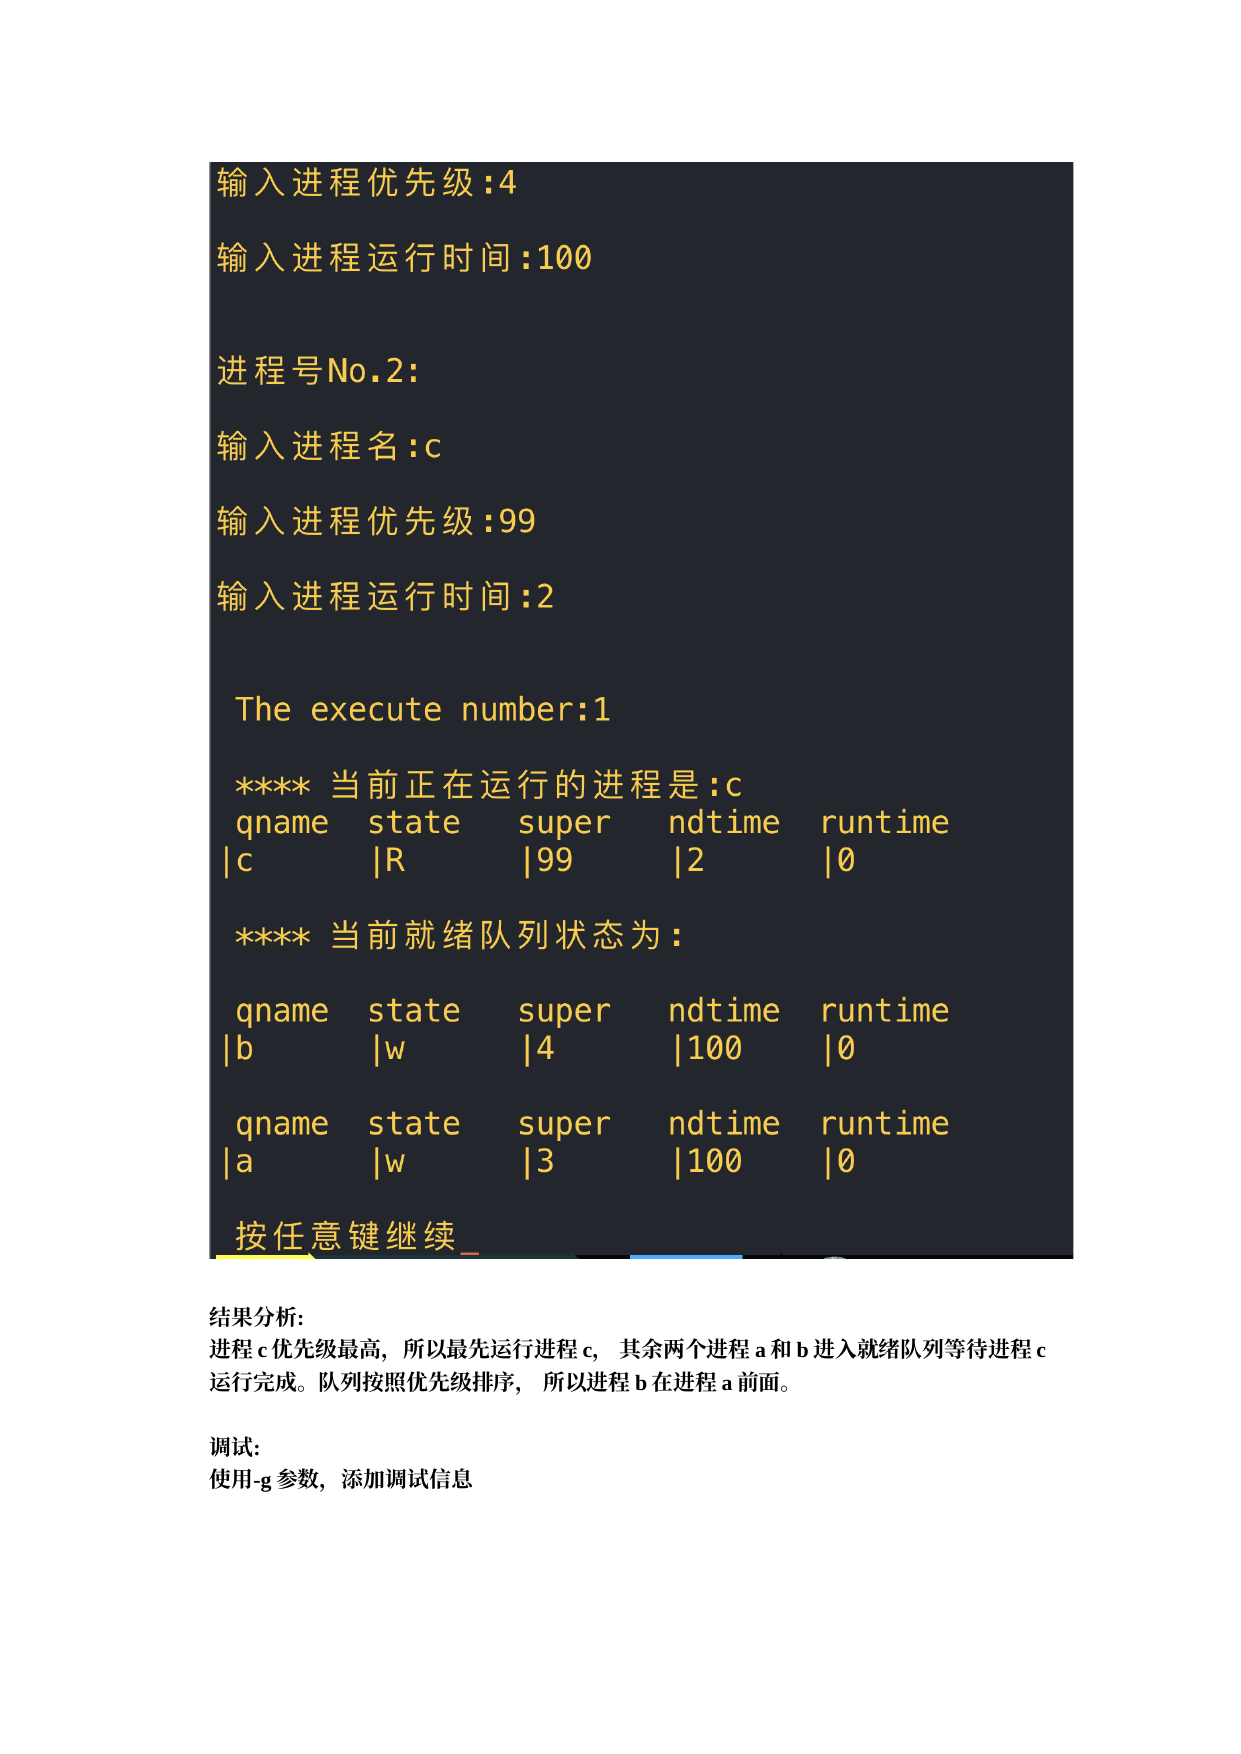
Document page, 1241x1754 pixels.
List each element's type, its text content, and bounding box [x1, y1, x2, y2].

list 结果分析: [209, 1299, 1053, 1332]
picture [209, 162, 1074, 1259]
list 进程c优先级最高，所以最先运行进程c， 其余两个进程a和b进入就绪队列等待进程c运行完成。队列按照优先级排序， 所以进程b在进程a前面。 [209, 1332, 1053, 1397]
list 使用-g参数，添加调试信息 [209, 1462, 1053, 1494]
list 调试: [209, 1429, 1053, 1462]
